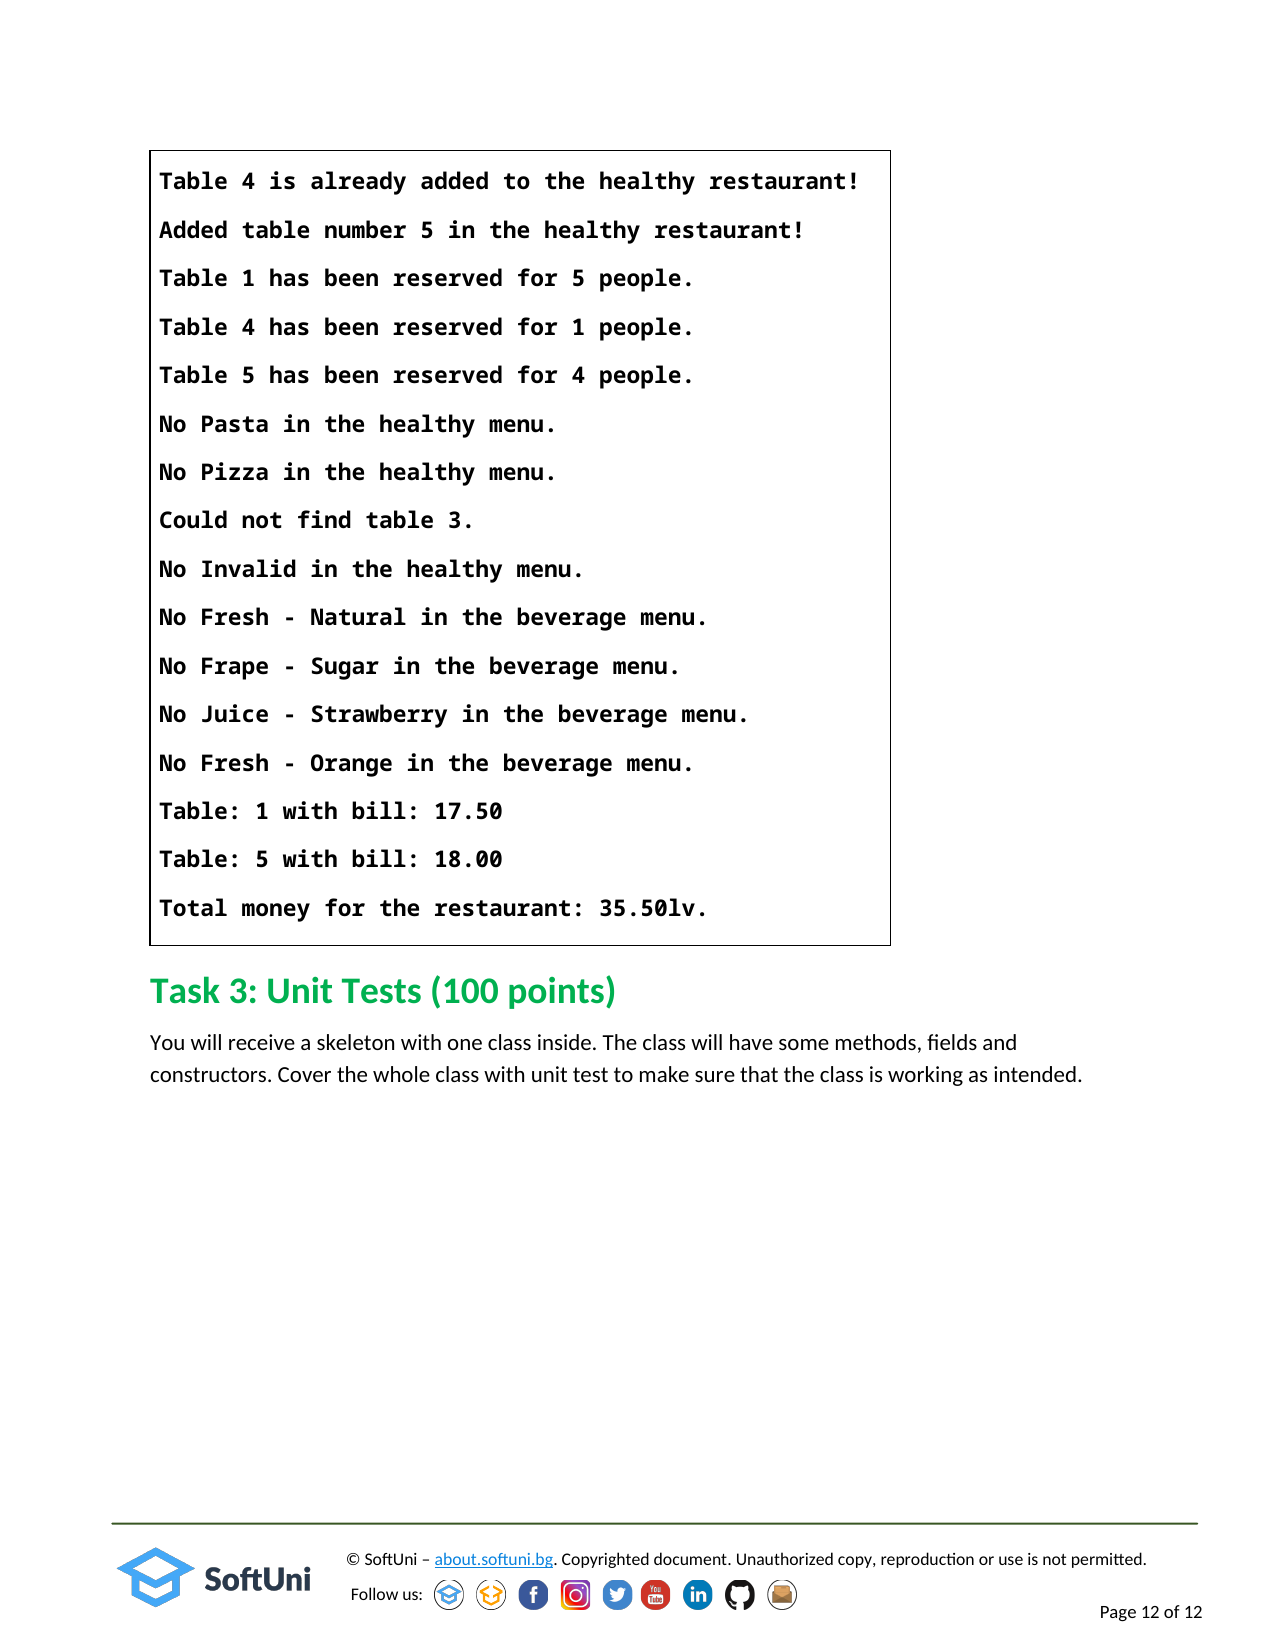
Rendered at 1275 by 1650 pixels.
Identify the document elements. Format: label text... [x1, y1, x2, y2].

picture [704, 1601, 713, 1610]
picture [560, 1580, 591, 1610]
picture [518, 1580, 548, 1610]
picture [602, 1580, 633, 1610]
text You will receive a skeleton with one class inside. The class will have some methods, fields and constructors. Cover the whole class with unit test to make sure that the class is working as intended. [150, 1028, 1125, 1088]
picture [725, 1580, 755, 1610]
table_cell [151, 151, 890, 945]
picture [697, 1592, 706, 1601]
picture [640, 1580, 671, 1610]
picture [767, 1580, 797, 1610]
picture [476, 1580, 506, 1610]
picture [706, 1580, 713, 1588]
picture [110, 1542, 317, 1613]
picture [683, 1580, 690, 1588]
subtitle Task 3: Unit Tests (100 points) [150, 967, 1125, 1013]
picture [683, 1601, 692, 1610]
picture [434, 1580, 464, 1610]
